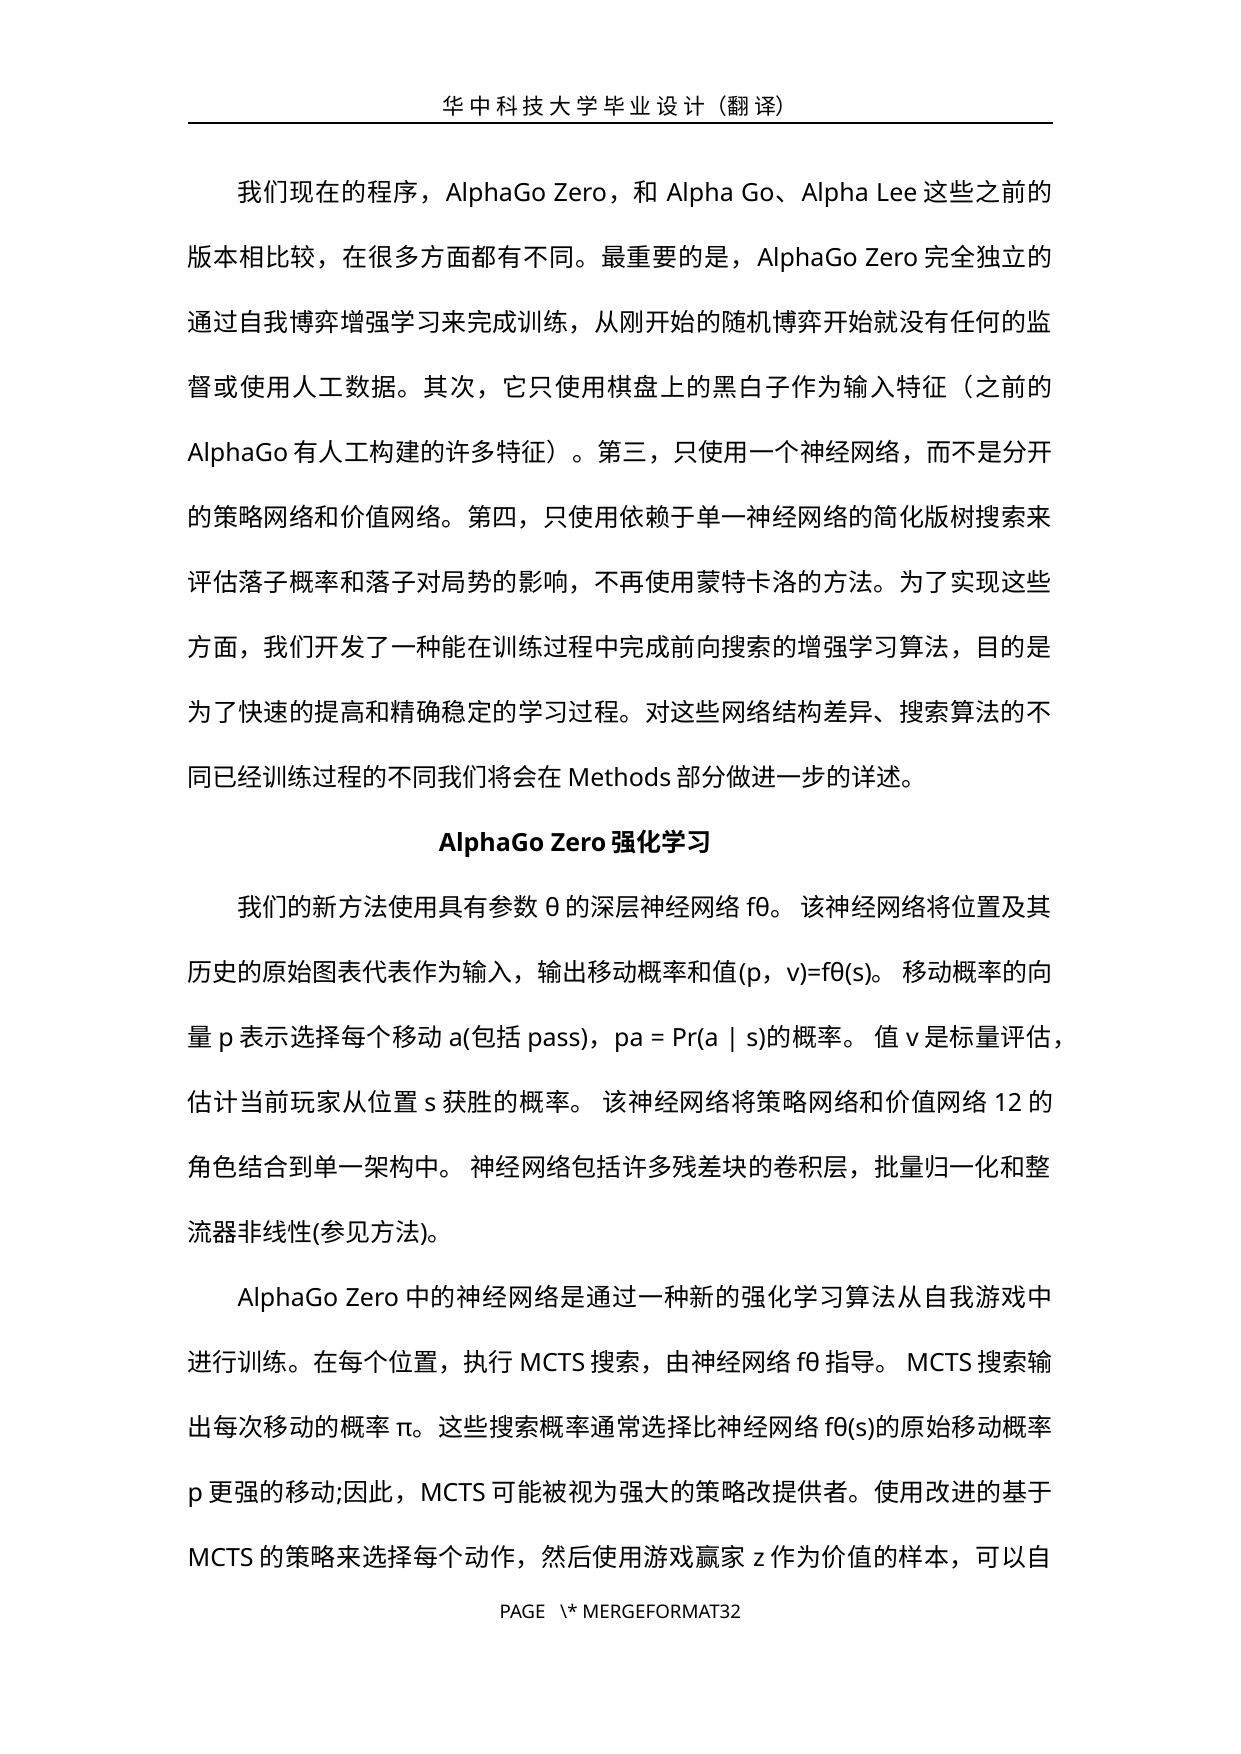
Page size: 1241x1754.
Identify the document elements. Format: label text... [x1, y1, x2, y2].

text AlphaGo Zero强化学习 [187, 808, 1053, 873]
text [187, 1263, 1053, 1588]
text 我们的新方法使用具有参数θ的深层神经网络fθ。 该神经网络将位置及其历史的原始图表代表作为输入，输出移动概率和值(p，v)=fθ(s)。 移动概率的向量p表示选择每个移动a(包括pass)，pa = Pr(a | s)的概率。 值v是标量评估，估计当前玩家从位置s获胜的概率。 该神经网络将策略网络和价值网络12的角色结合到单一架构中。 神经网络包括许多残差块的卷积层，批量归一化和整流器非线性(参见方法)。 [187, 873, 1053, 1263]
text 我们现在的程序，AlphaGo Zero，和 Alpha Go、Alpha Lee这些之前的版本相比较，在很多方面都有不同。最重要的是，AlphaGo Zero完全独立的通过自我博弈增强学习来完成训练，从刚开始的随机博弈开始就没有任何的监督或使用人工数据。其次，它只使用棋盘上的黑白子作为输入特征（之前的AlphaGo有人工构建的许多特征）。第三，只使用一个神经网络，而不是分开的策略网络和价值网络。第四，只使用依赖于单一神经网络的简化版树搜索来评估落子概率和落子对局势的影响，不再使用蒙特卡洛的方法。为了实现这些方面，我们开发了一种能在训练过程中完成前向搜索的增强学习算法，目的是为了快速的提高和精确稳定的学习过程。对这些网络结构差异、搜索算法的不同已经训练过程的不同我们将会在Methods部分做进一步的详述。 [187, 158, 1053, 808]
